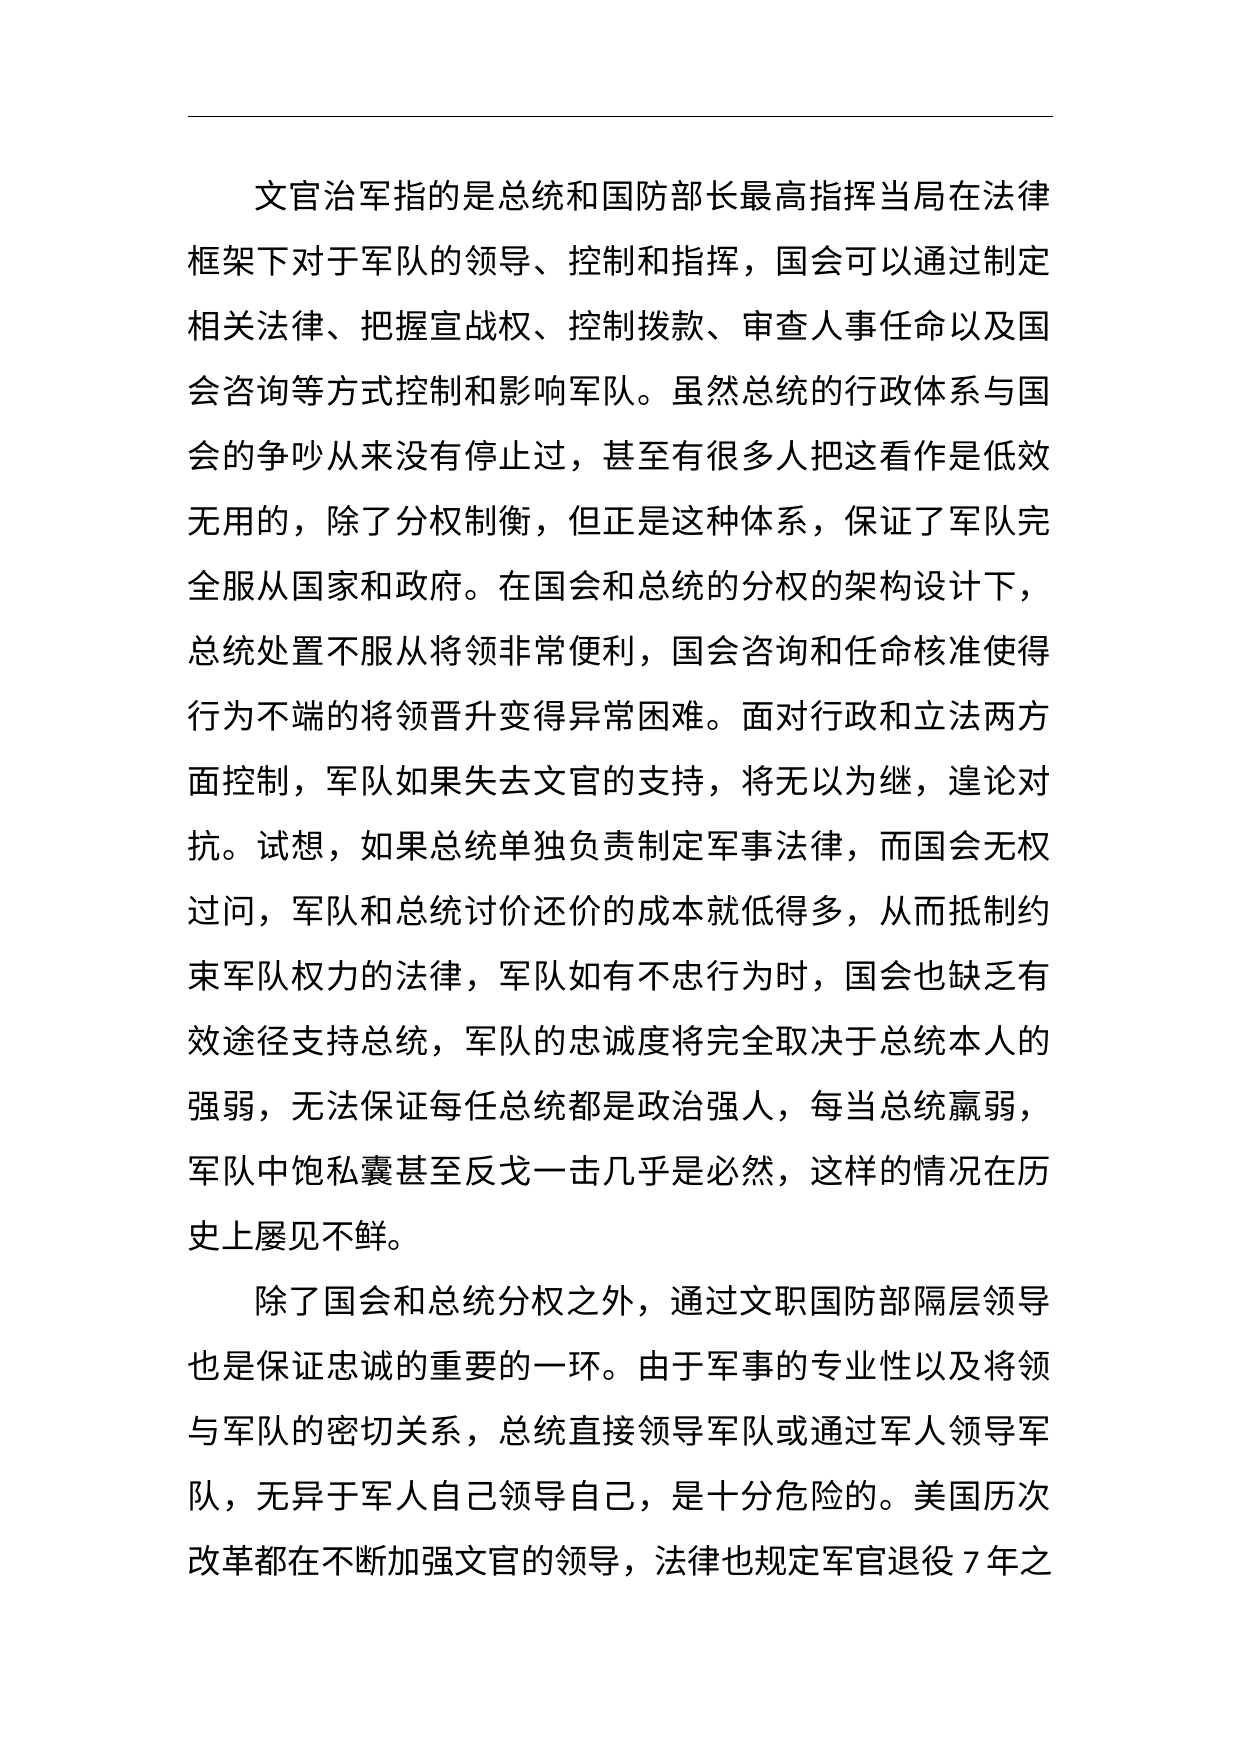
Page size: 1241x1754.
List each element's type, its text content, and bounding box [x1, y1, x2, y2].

text 文官治军指的是总统和国防部长最高指挥当局在法律框架下对于军队的领导、控制和指挥，国会可以通过制定相关法律、把握宣战权、控制拨款、审查人事任命以及国会咨询等方式控制和影响军队。虽然总统的行政体系与国会的争吵从来没有停止过，甚至有很多人把这看作是低效、无用的，除了分权制衡，但正是这种体系，保证了军队完全服从国家和政府。在国会和总统的分权的架构设计下，总统处置不服从将领非常便利，国会咨询和任命核准使得行为不端的将领晋升变得异常困难。面对行政和立法两方面控制，军队如果失去文官的支持，将无以为继，遑论对抗。试想，如果总统单独负责制定军事法律，而国会无权过问，军队和总统讨价还价的成本就低得多，从而抵制约束军队权力的法律，军队如有不忠行为时，国会也缺乏有效途径支持总统，军队的忠诚度将完全取决于总统本人的强弱，无法保证每任总统都是政治强人，每当总统羸弱，军队中饱私囊甚至反戈一击几乎是必然，这样的情况在历史上屡见不鲜。 [187, 162, 1053, 1267]
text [187, 1267, 1053, 1592]
